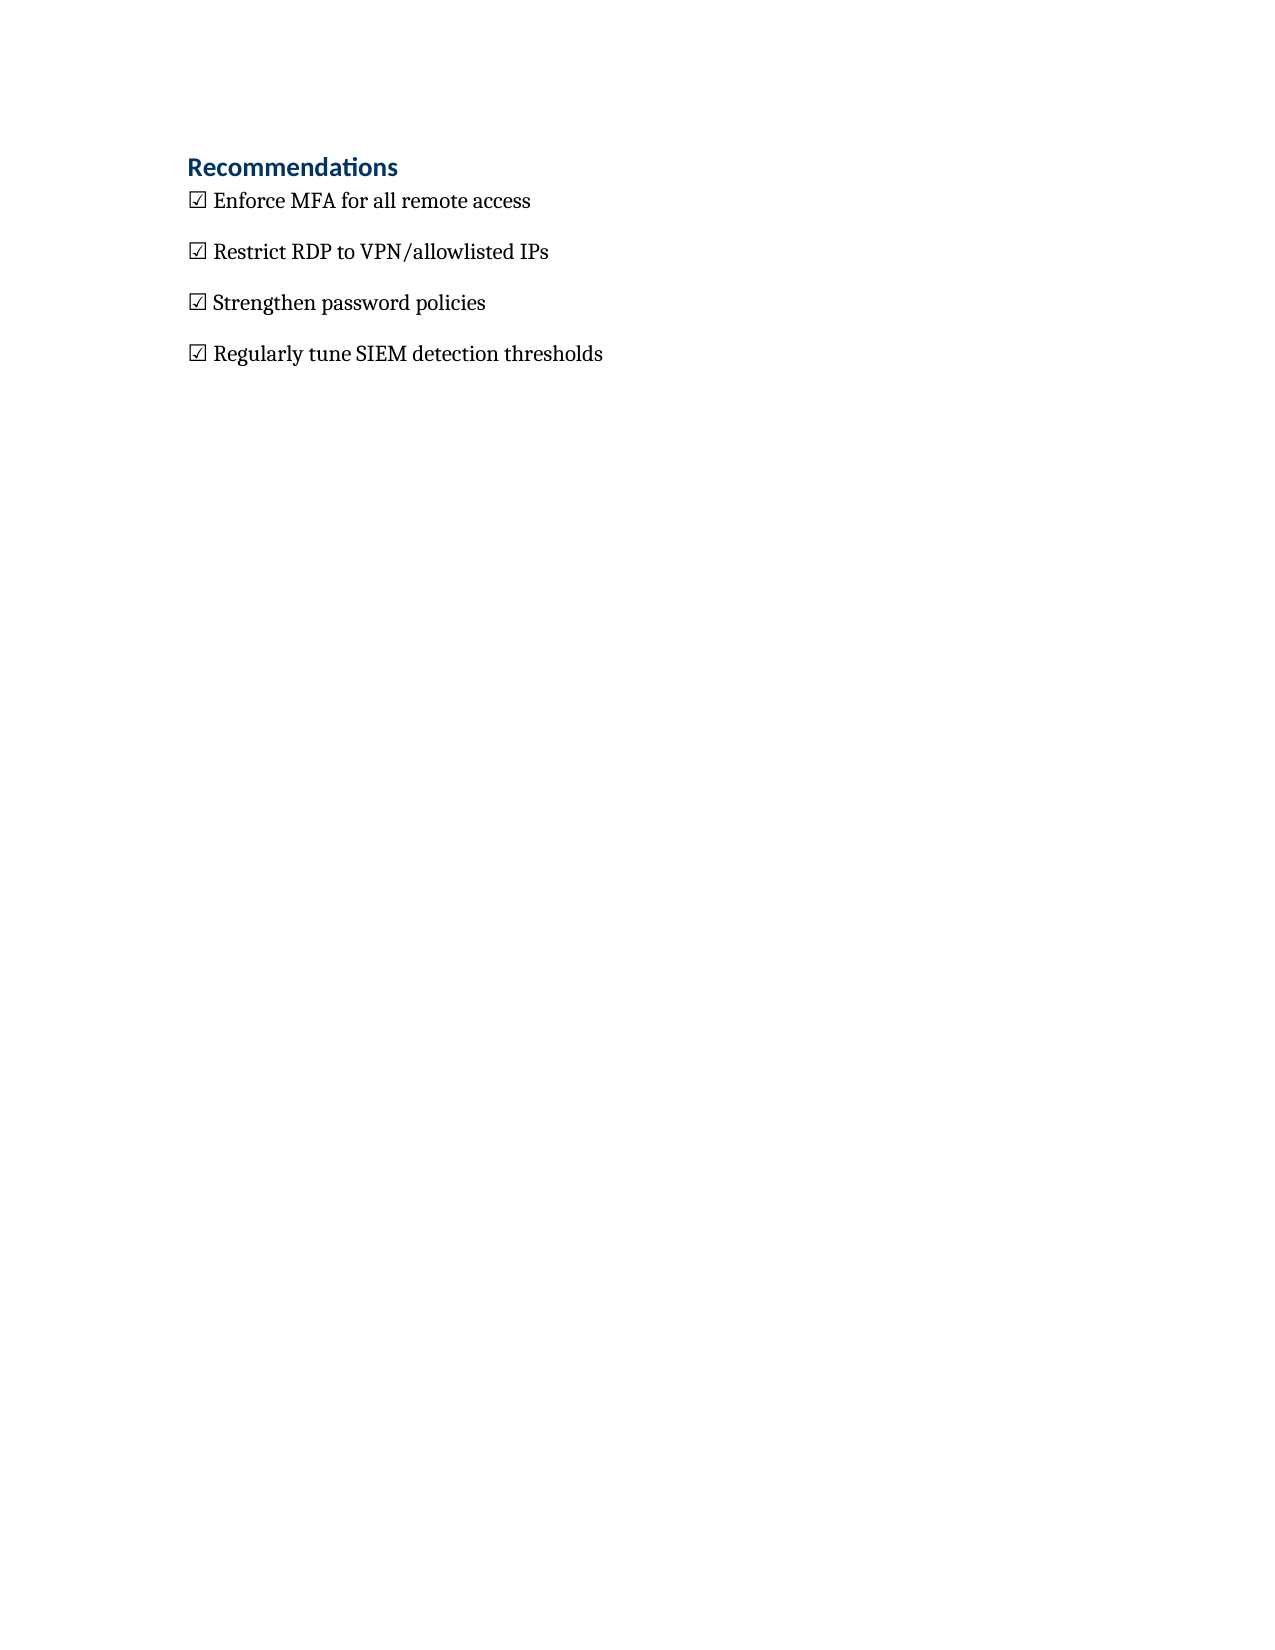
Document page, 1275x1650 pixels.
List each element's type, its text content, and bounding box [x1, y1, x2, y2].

text ☑ Strengthen password policies [187, 290, 1087, 316]
subtitle Recommendations [187, 150, 1087, 183]
text ☑ Enforce MFA for all remote access [187, 188, 1087, 214]
text ☑ Restrict RDP to VPN/allowlisted IPs [187, 239, 1087, 265]
text ☑ Regularly tune SIEM detection thresholds [187, 341, 1087, 367]
